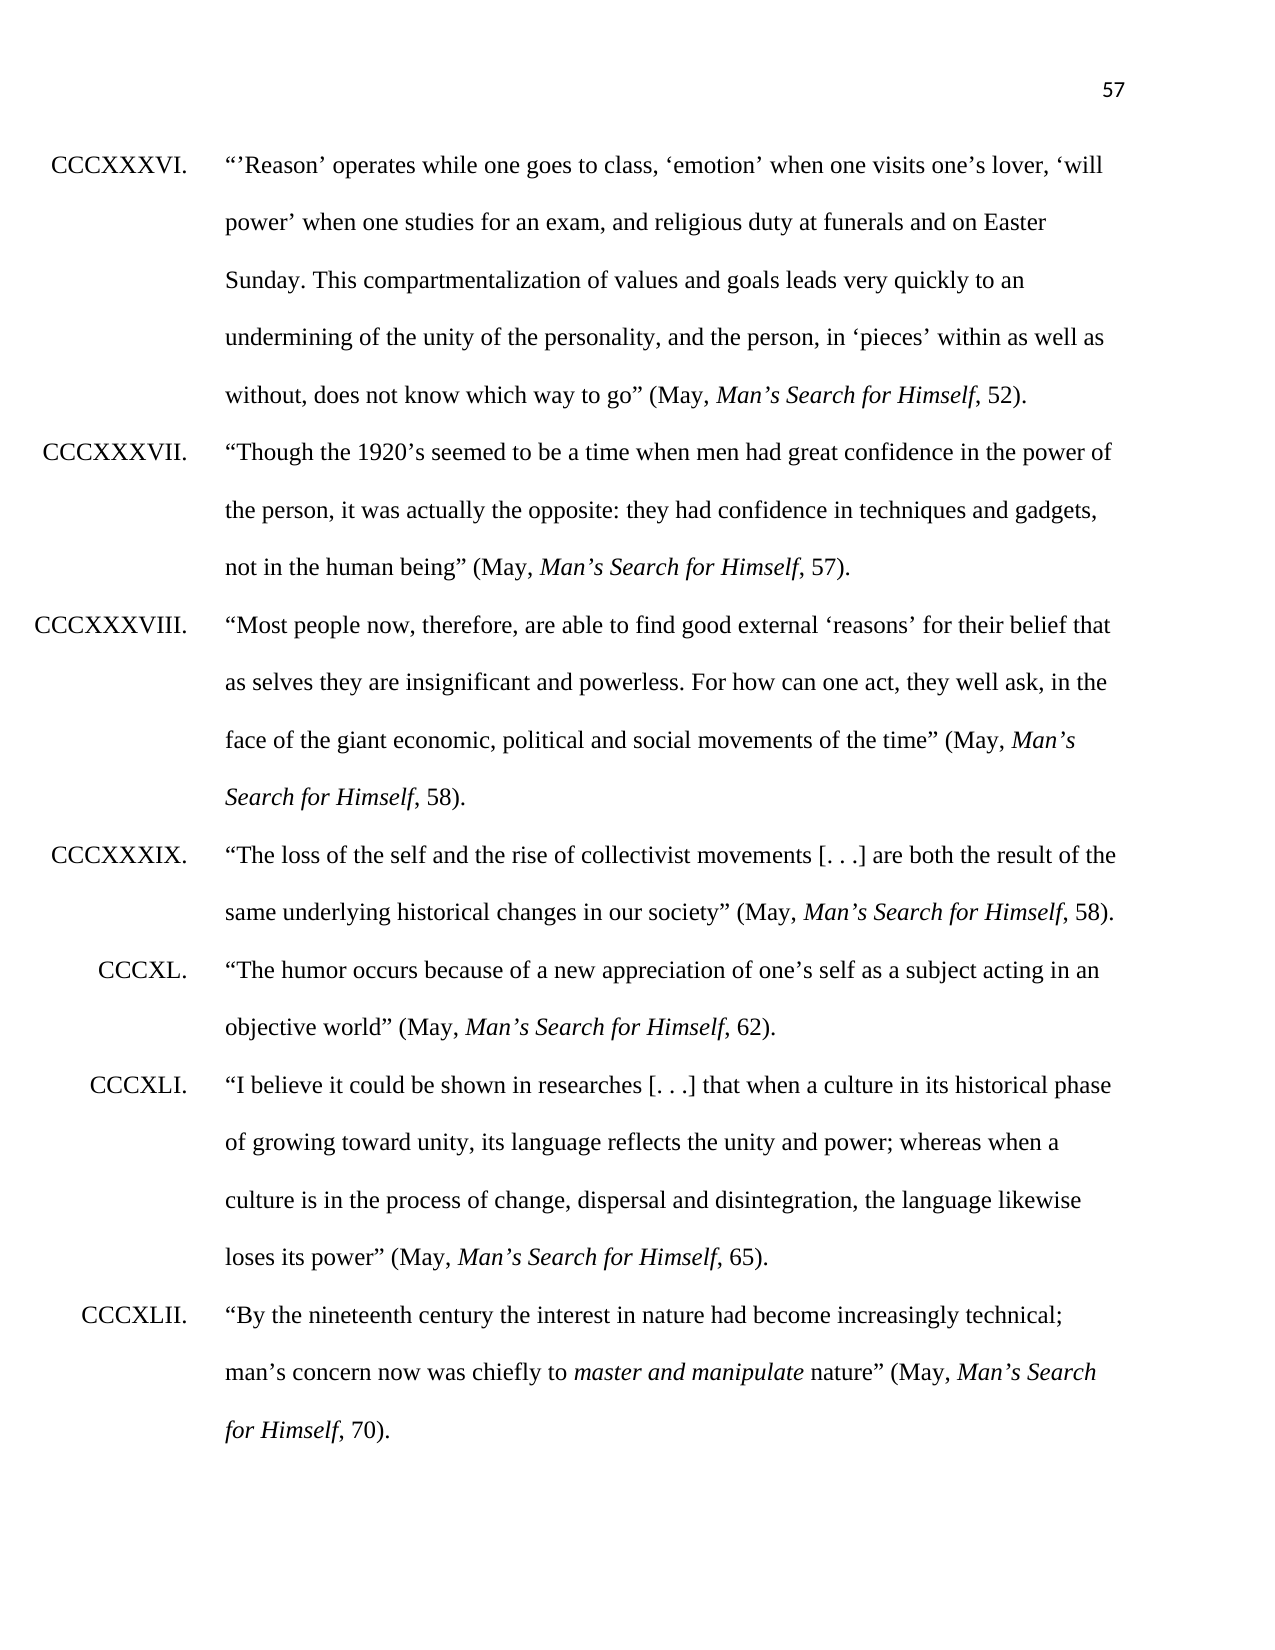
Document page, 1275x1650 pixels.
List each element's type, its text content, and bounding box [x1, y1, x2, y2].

list “I believe it could be shown in researches [. . .] that when a culture in its historical phase of growing toward unity, its language reflects the unity and power; whereas when a culture is in the process of change, dispersal and disintegration, the language likewise loses its power” (May, Man’s Search for Himself, 65). [187, 1070, 1125, 1271]
list “’Reason’ operates while one goes to class, ‘emotion’ when one visits one’s lover, ‘will power’ when one studies for an exam, and religious duty at funerals and on Easter Sunday. This compartmentalization of values and goals leads very quickly to an undermining of the unity of the personality, and the person, in ‘pieces’ within as well as without, does not know which way to go” (May, Man’s Search for Himself, 52). [187, 150, 1125, 409]
list “The loss of the self and the rise of collectivist movements [. . .] are both the result of the same underlying historical changes in our society” (May, Man’s Search for Himself, 58). [187, 840, 1125, 926]
list “By the nineteenth century the interest in nature had become increasingly technical; man’s concern now was chiefly to master and manipulate nature” (May, Man’s Search for Himself, 70). [187, 1300, 1125, 1444]
list “The humor occurs because of a new appreciation of one’s self as a subject acting in an objective world” (May, Man’s Search for Himself, 62). [187, 955, 1125, 1041]
list “Though the 1920’s seemed to be a time when men had great confidence in the power of the person, it was actually the opposite: they had confidence in techniques and gadgets, not in the human being” (May, Man’s Search for Himself, 57). [187, 437, 1125, 581]
list “Most people now, therefore, are able to find good external ‘reasons’ for their belief that as selves they are insignificant and powerless. For how can one act, they well ask, in the face of the giant economic, political and social movements of the time” (May, Man’s Search for Himself, 58). [187, 610, 1125, 811]
